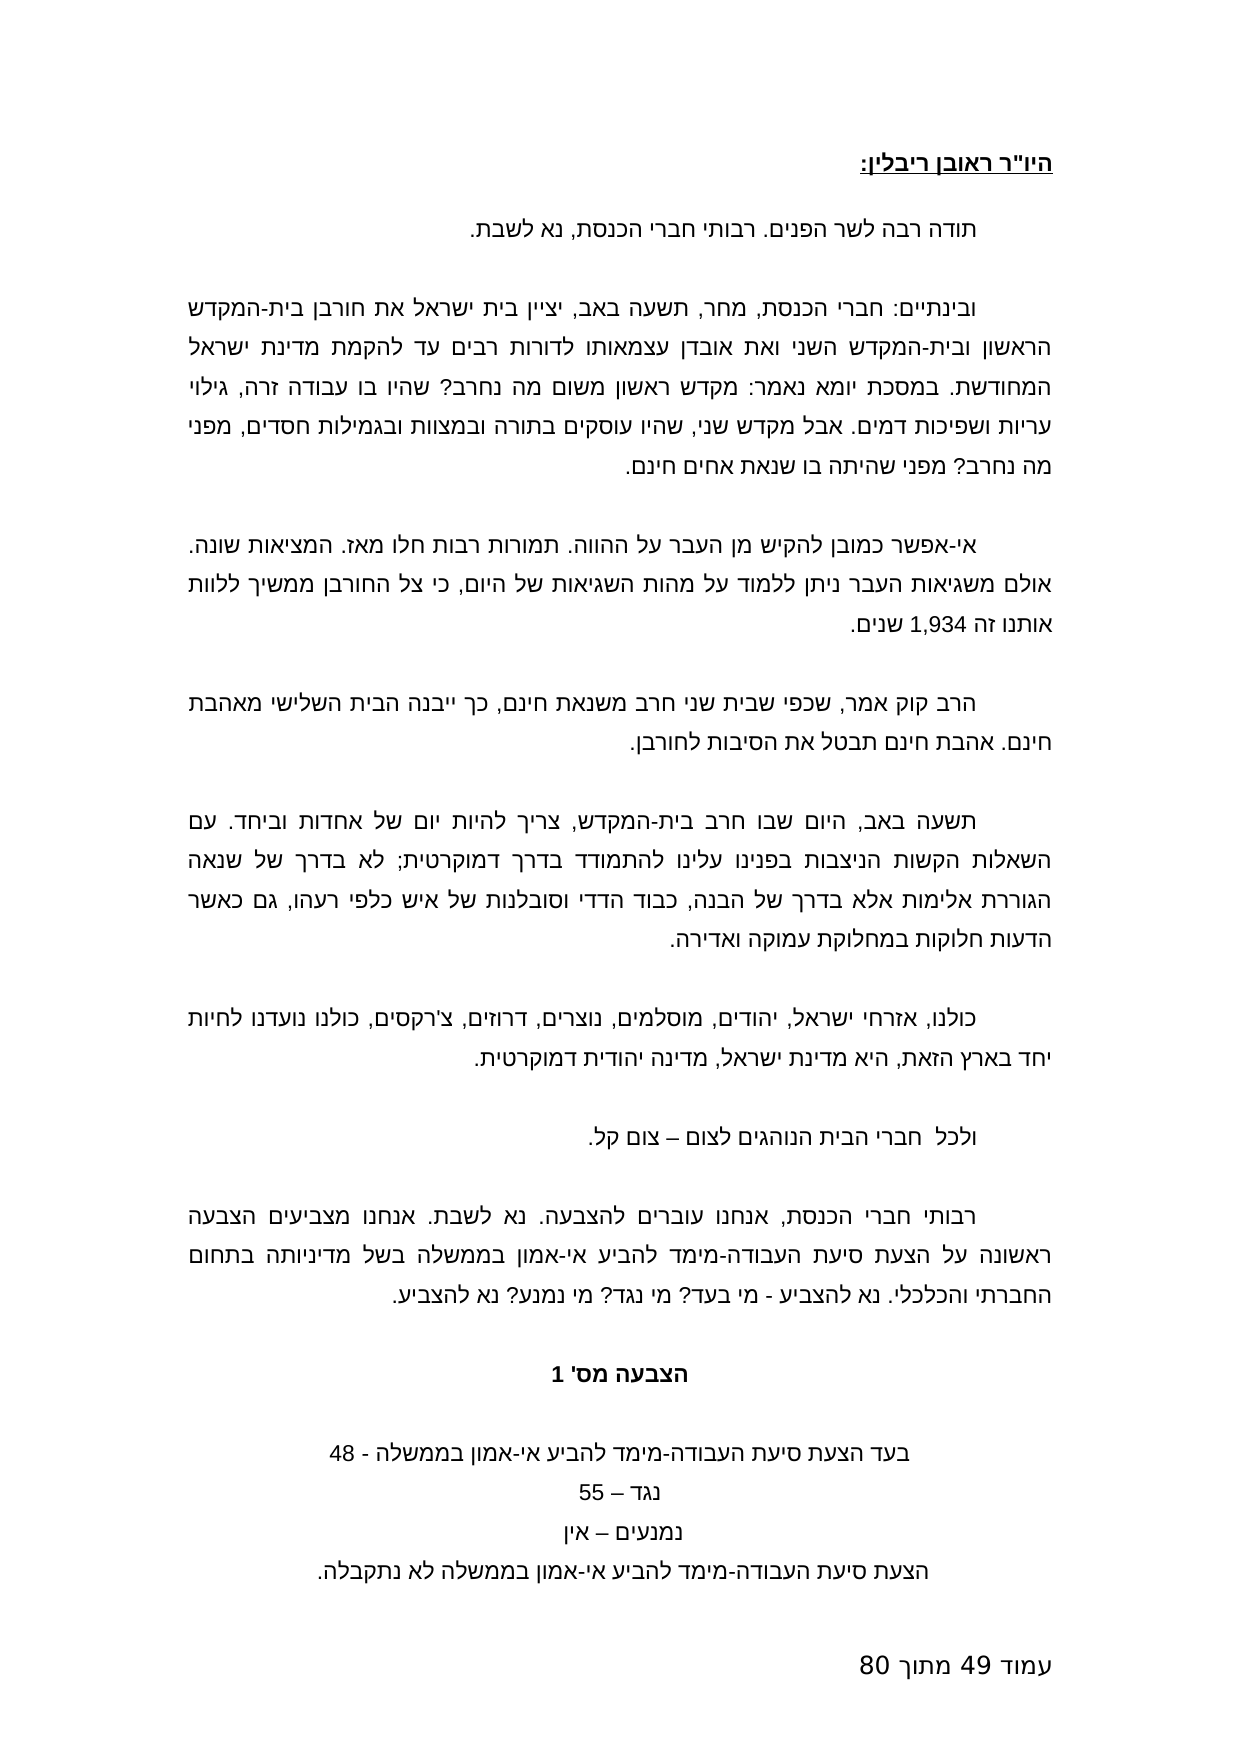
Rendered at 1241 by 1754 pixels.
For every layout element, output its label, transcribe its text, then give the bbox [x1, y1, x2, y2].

text הצעת סיעת העבודה-מימד להביע אי-אמון בממשלה לא נתקבלה. [187, 1558, 1053, 1584]
text נגד – 55 [187, 1479, 1053, 1506]
text נמנעים – אין [187, 1519, 1053, 1545]
text ולכל חברי הבית הנוהגים לצום – צום קל. [187, 1124, 1053, 1150]
text ובינתיים: חברי הכנסת, מחר, תשעה באב, יציין בית ישראל את חורבן בית-המקדש הראשון ובית-המקדש השני ואת אובדן עצמאותו לדורות רבים עד להקמת מדינת ישראל המחודשת. במסכת יומא נאמר: מקדש ראשון משום מה נחרב? שהיו בו עבודה זרה, גילוי עריות ושפיכות דמים. אבל מקדש שני, שהיו עוסקים בתורה ובמצוות ובגמילות חסדים, מפני מה נחרב? מפני שהיתה בו שנאת אחים חינם. [187, 295, 1053, 479]
text בעד הצעת סיעת העבודה-מימד להביע אי-אמון בממשלה - 48 [187, 1440, 1053, 1466]
text תשעה באב, היום שבו חרב בית-המקדש, צריך להיות יום של אחדות וביחד. עם השאלות הקשות הניצבות בפנינו עלינו להתמודד בדרך דמוקרטית; לא בדרך של שנאה הגוררת אלימות אלא בדרך של הבנה, כבוד הדדי וסובלנות של איש כלפי רעהו, גם כאשר הדעות חלוקות במחלוקת עמוקה ואדירה. [187, 808, 1053, 953]
text כולנו, אזרחי ישראל, יהודים, מוסלמים, נוצרים, דרוזים, צ'רקסים, כולנו נועדנו לחיות יחד בארץ הזאת, היא מדינת ישראל, מדינה יהודית דמוקרטית. [187, 1005, 1053, 1071]
text הרב קוק אמר, שכפי שבית שני חרב משנאת חינם, כך ייבנה הבית השלישי מאהבת חינם. אהבת חינם תבטל את הסיבות לחורבן. [187, 689, 1053, 755]
text רבותי חברי הכנסת, אנחנו עוברים להצבעה. נא לשבת. אנחנו מצביעים הצבעה ראשונה על הצעת סיעת העבודה-מימד להביע אי-אמון בממשלה בשל מדיניותה בתחום החברתי והכלכלי. נא להצביע - מי בעד? מי נגד? מי נמנע? נא להצביע. [187, 1203, 1053, 1308]
text הצבעה מס' 1 [187, 1361, 1053, 1387]
text תודה רבה לשר הפנים. רבותי חברי הכנסת, נא לשבת. [187, 216, 1053, 242]
text אי-אפשר כמובן להקיש מן העבר על ההווה. תמורות רבות חלו מאז. המציאות שונה. אולם משגיאות העבר ניתן ללמוד על מהות השגיאות של היום, כי צל החורבן ממשיך ללוות אותנו זה 1,934 שנים. [187, 532, 1053, 637]
text היו"ר ראובן ריבלין: [187, 150, 1053, 176]
